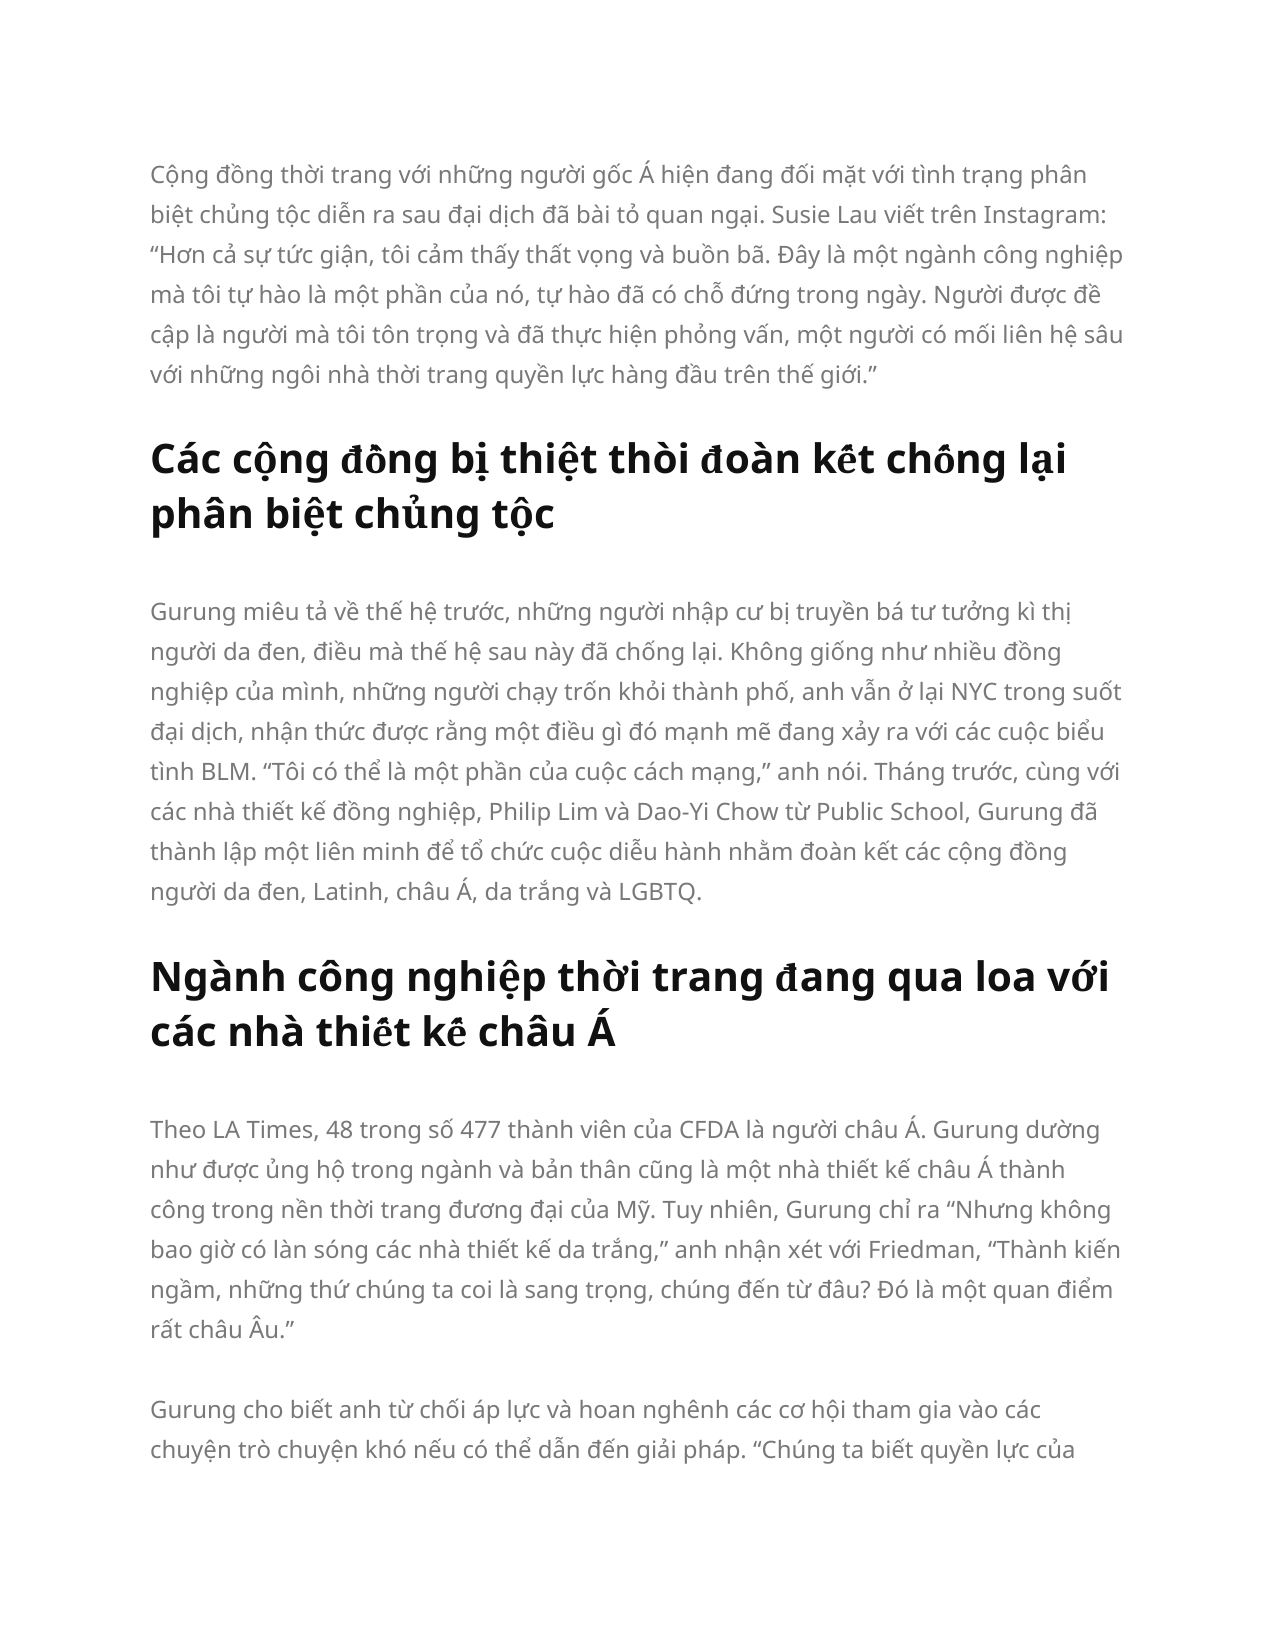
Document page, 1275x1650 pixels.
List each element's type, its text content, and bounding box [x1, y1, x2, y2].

text Theo LA Times, 48 trong số 477 thành viên của CFDA là người châu Á. Gurung dường như được ủng hộ trong ngành và bản thân cũng là một nhà thiết kế châu Á thành công trong nền thời trang đương đại của Mỹ. Tuy nhiên, Gurung chỉ ra “Nhưng không bao giờ có làn sóng các nhà thiết kế da trắng,” anh nhận xét với Friedman, “Thành kiến ngầm, những thứ chúng ta coi là sang trọng, chúng đến từ đâu? Đó là một quan điểm rất châu Âu.” [150, 1105, 1125, 1345]
subtitle Ngành công nghiệp thời trang đang qua loa với các nhà thiết kế châu Á [150, 947, 1125, 1058]
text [150, 1385, 1125, 1465]
subtitle Các cộng đồng bị thiệt thòi đoàn kết chống lại phân biệt chủng tộc [150, 430, 1125, 541]
text Gurung miêu tả về thế hệ trước, những người nhập cư bị truyền bá tư tưởng kì thị người da đen, điều mà thế hệ sau này đã chống lại. Không giống như nhiều đồng nghiệp của mình, những người chạy trốn khỏi thành phố, anh vẫn ở lại NYC trong suốt đại dịch, nhận thức được rằng một điều gì đó mạnh mẽ đang xảy ra với các cuộc biểu tình BLM. “Tôi có thể là một phần của cuộc cách mạng,” anh nói. Tháng trước, cùng với các nhà thiết kế đồng nghiệp, Philip Lim và Dao-Yi Chow từ Public School, Gurung đã thành lập một liên minh để tổ chức cuộc diễu hành nhằm đoàn kết các cộng đồng người da đen, Latinh, châu Á, da trắng và LGBTQ. [150, 587, 1125, 907]
text Cộng đồng thời trang với những người gốc Á hiện đang đối mặt với tình trạng phân biệt chủng tộc diễn ra sau đại dịch đã bài tỏ quan ngại. Susie Lau viết trên Instagram: “Hơn cả sự tức giận, tôi cảm thấy thất vọng và buồn bã. Đây là một ngành công nghiệp mà tôi tự hào là một phần của nó, tự hào đã có chỗ đứng trong ngày. Người được đề cập là người mà tôi tôn trọng và đã thực hiện phỏng vấn, một người có mối liên hệ sâu với những ngôi nhà thời trang quyền lực hàng đầu trên thế giới.” [150, 150, 1125, 390]
